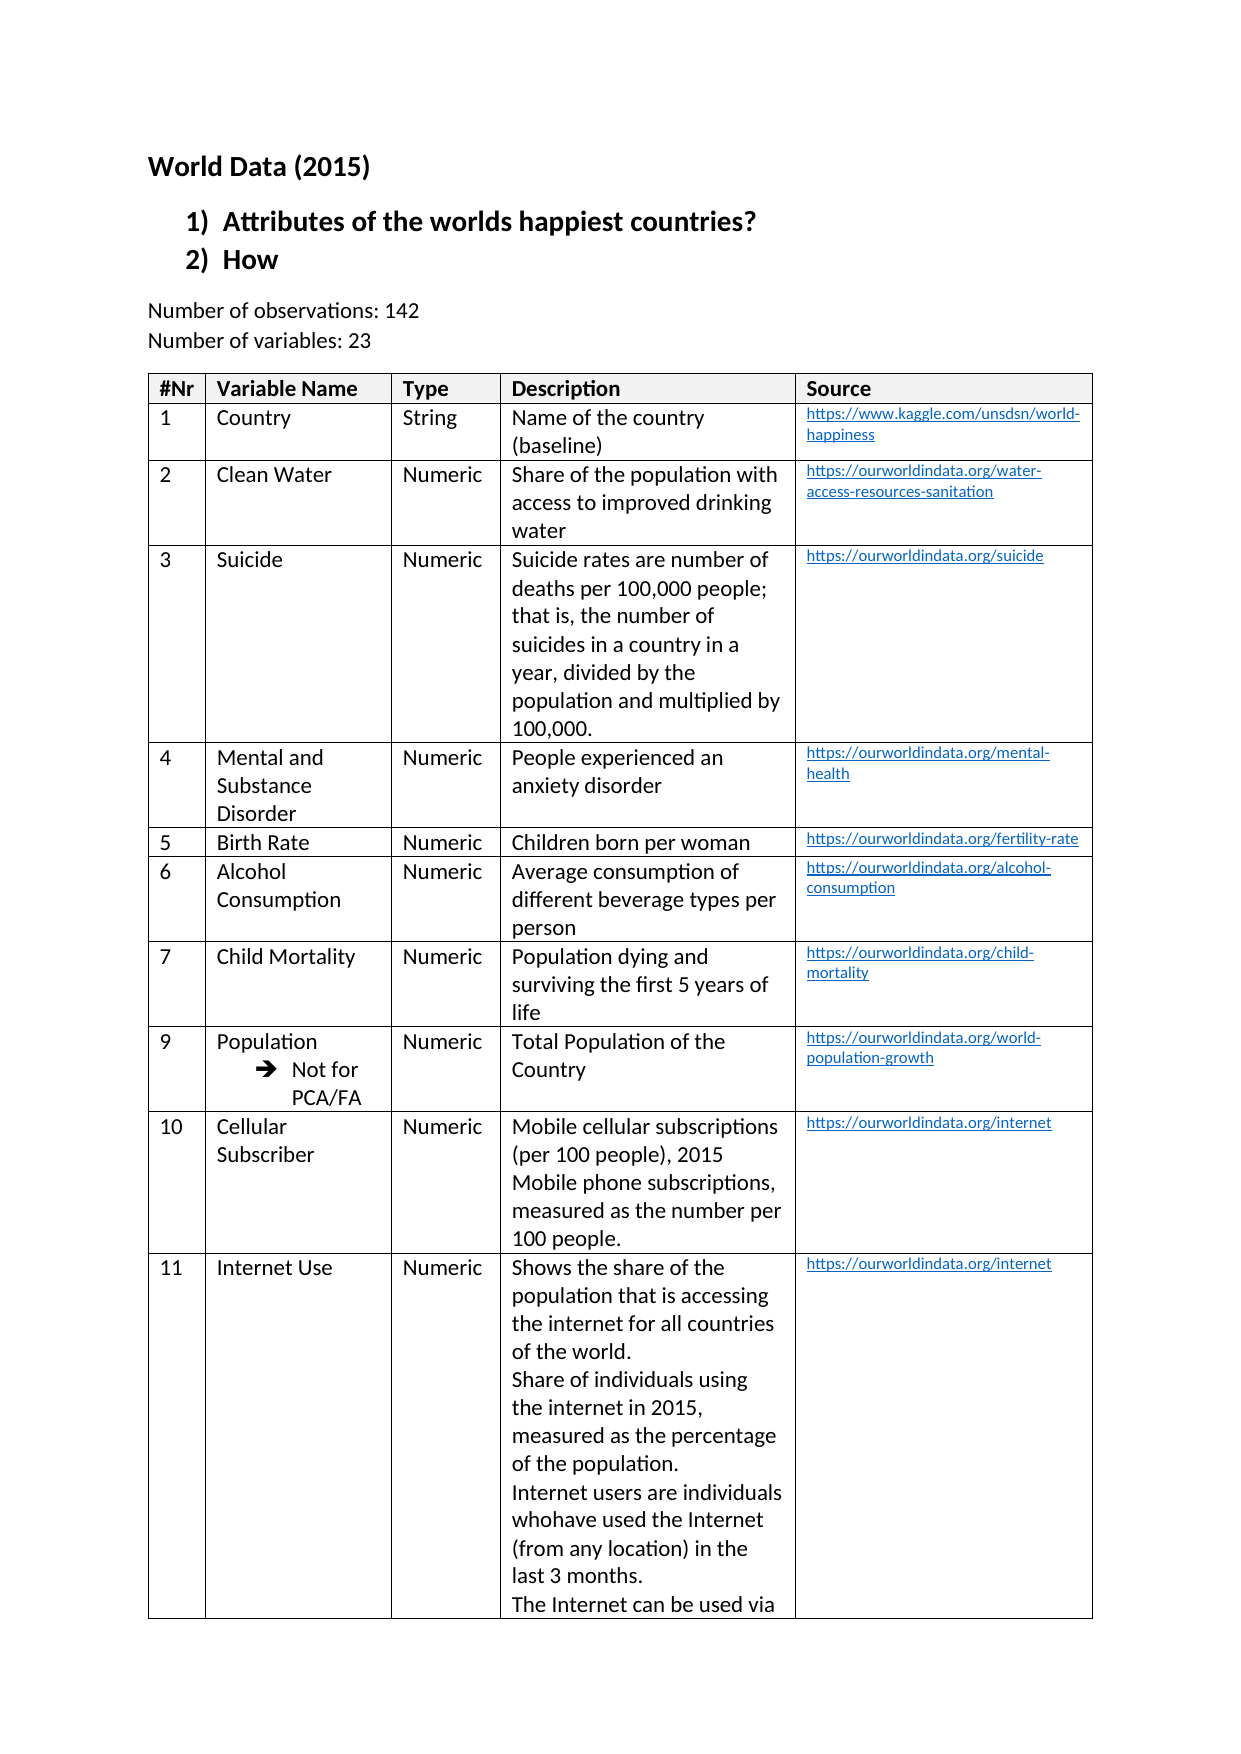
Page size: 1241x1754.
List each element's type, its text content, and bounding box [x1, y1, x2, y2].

table_cell Numeric [392, 857, 500, 941]
table_cell Mobile cellular subscriptions (per 100 people), 2015 Mobile phone subscriptions, measured as the number per 100 people. [501, 1112, 795, 1252]
table_cell Share of the population with access to improved drinking water [501, 461, 795, 544]
table_cell Birth Rate [206, 828, 391, 856]
table_header #Nr [149, 374, 205, 402]
table_cell 3 [149, 546, 205, 742]
table_cell https://www.kaggle.com/unsdsn/world-happiness [796, 404, 1092, 459]
table_cell https://ourworldindata.org/mental-health [796, 743, 1092, 827]
table_cell 4 [149, 743, 205, 827]
table_cell Alcohol Consumption [206, 857, 391, 941]
table_cell 5 [149, 828, 205, 856]
table_cell Mental and Substance Disorder [206, 743, 391, 827]
table_header Description [501, 374, 795, 402]
table_cell 10 [149, 1112, 205, 1252]
table_cell 2 [149, 461, 205, 544]
table_cell 11 [149, 1254, 205, 1618]
table_cell Suicide rates are number of deaths per 100,000 people; that is, the number of suicides in a country in a year, divided by the population and multiplied by 100,000. [501, 546, 795, 742]
table_cell https://ourworldindata.org/child-mortality [796, 942, 1092, 1026]
table_cell https://ourworldindata.org/world-population-growth [796, 1027, 1092, 1111]
table_cell Name of the country (baseline) [501, 404, 795, 459]
table_cell Average consumption of different beverage types per person [501, 857, 795, 941]
table_cell Child Mortality [206, 942, 391, 1026]
table_cell https://ourworldindata.org/alcohol-consumption [796, 857, 1092, 941]
table_cell 7 [149, 942, 205, 1026]
table_cell 6 [149, 857, 205, 941]
table_cell Country [206, 404, 391, 459]
table_cell Cellular Subscriber [206, 1112, 391, 1252]
table_cell https://ourworldindata.org/internet [796, 1254, 1092, 1618]
table_cell String [392, 404, 500, 459]
table_header Variable Name [206, 374, 391, 402]
table_cell https://ourworldindata.org/internet [796, 1112, 1092, 1252]
table_cell Internet Use [206, 1254, 391, 1618]
table_cell https://ourworldindata.org/suicide [796, 546, 1092, 742]
table_header Source [796, 374, 1092, 402]
table_cell https://ourworldindata.org/water-access-resources-sanitation [796, 461, 1092, 544]
table_cell Population Not for PCA/FA [206, 1027, 391, 1111]
table_cell Suicide [206, 546, 391, 742]
table_cell https://ourworldindata.org/fertility-rate [796, 828, 1092, 856]
table_cell Numeric [392, 1112, 500, 1252]
table_cell Numeric [392, 546, 500, 742]
text World Data (2015) [148, 148, 1093, 183]
table_cell Total Population of the Country [501, 1027, 795, 1111]
text Number of observations: 142 Number of variables: 23 [148, 296, 1093, 354]
table_cell People experienced an anxiety disorder [501, 743, 795, 827]
table_cell Numeric [392, 1027, 500, 1111]
table_cell 9 [149, 1027, 205, 1111]
table_cell Clean Water [206, 461, 391, 544]
table_cell Numeric [392, 1254, 500, 1618]
table_cell Numeric [392, 743, 500, 827]
table_cell Numeric [392, 461, 500, 544]
table_cell Children born per woman [501, 828, 795, 856]
table_cell Numeric [392, 828, 500, 856]
table_cell Numeric [392, 942, 500, 1026]
table_header Type [392, 374, 500, 402]
table_cell 1 [149, 404, 205, 459]
list Attributes of the worlds happiest countries? [185, 203, 1093, 238]
list How [185, 241, 1093, 277]
table_cell Population dying and surviving the first 5 years of life [501, 942, 795, 1026]
